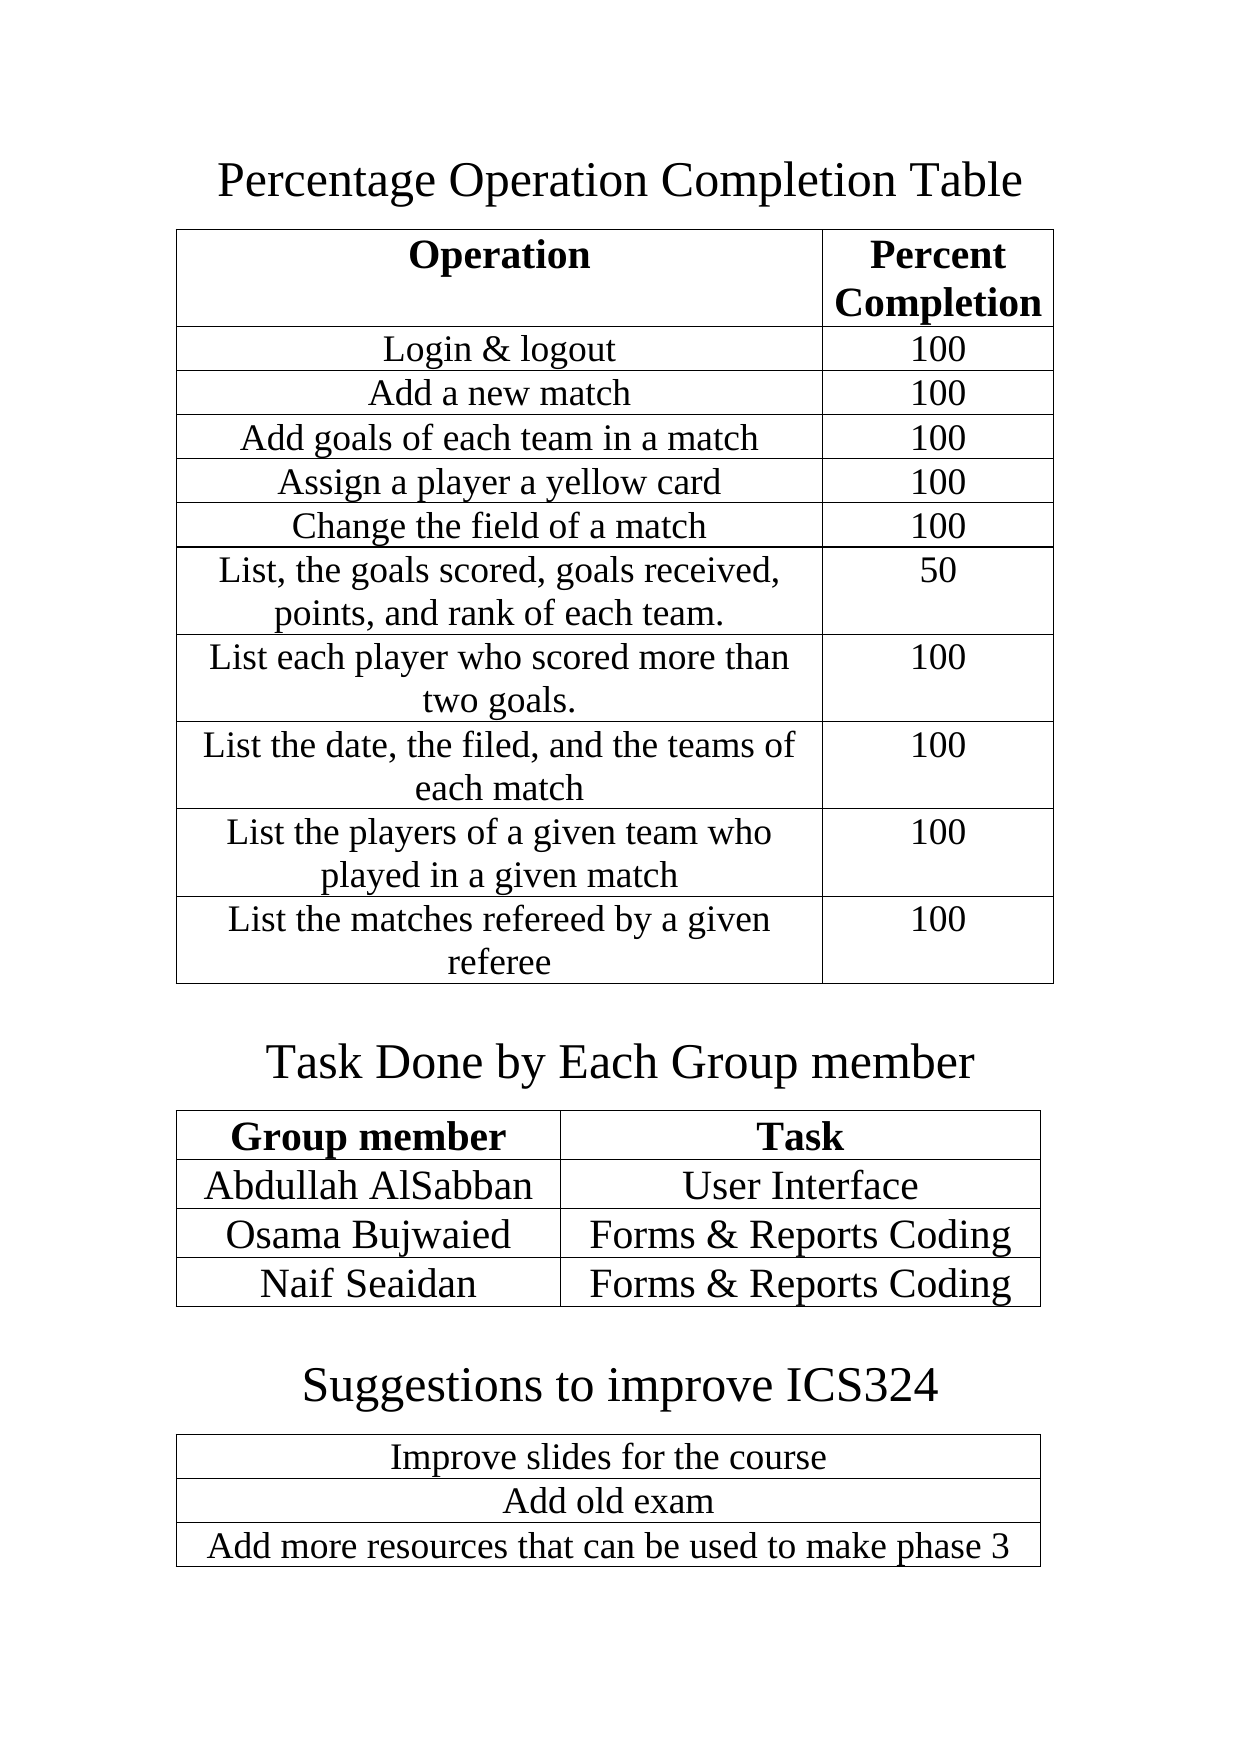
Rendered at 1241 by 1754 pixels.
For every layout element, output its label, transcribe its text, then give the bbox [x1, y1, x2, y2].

table_cell List each player who scored more than two goals. [177, 635, 822, 721]
table_cell 100 [823, 809, 1053, 896]
table_cell Add more resources that can be used to make phase 3 [177, 1523, 1040, 1566]
table_cell Forms & Reports Coding [561, 1209, 1040, 1257]
table_cell Forms & Reports Coding [561, 1258, 1040, 1306]
table_cell 100 [823, 722, 1053, 808]
table_header Improve slides for the course [177, 1435, 1040, 1478]
table_cell 100 [823, 503, 1053, 546]
table_cell 100 [823, 897, 1053, 983]
table_cell Add a new match [177, 371, 822, 414]
table_header Operation [177, 230, 822, 326]
table_cell List, the goals scored, goals received, points, and rank of each team. [177, 548, 822, 634]
table_header Group member [177, 1111, 560, 1159]
table_cell Osama Bujwaied [177, 1209, 560, 1257]
table_cell List the players of a given team who played in a given match [177, 809, 822, 896]
table_cell Change the field of a match [177, 503, 822, 546]
table_cell Add goals of each team in a match [177, 415, 822, 458]
table_cell Assign a player a yellow card [177, 459, 822, 502]
table_cell 100 [823, 459, 1053, 502]
table_cell List the matches refereed by a given referee [177, 897, 822, 983]
table_cell Add old exam [177, 1479, 1040, 1522]
table_cell 100 [823, 415, 1053, 458]
table_cell List the date, the filed, and the teams of each match [177, 722, 822, 808]
table_cell 100 [823, 371, 1053, 414]
table_cell Abdullah AlSabban [177, 1160, 560, 1208]
table_header Percent Completion [823, 230, 1053, 326]
table_cell Login & logout [177, 327, 822, 370]
text Suggestions to improve ICS324 [187, 1355, 1053, 1412]
text Task Done by Each Group member [187, 1032, 1053, 1089]
table_cell Naif Seaidan [177, 1258, 560, 1306]
table_header Task [561, 1111, 1040, 1159]
table_cell User Interface [561, 1160, 1040, 1208]
table_cell 100 [823, 635, 1053, 721]
text Percentage Operation Completion Table [187, 150, 1053, 207]
table_cell 50 [823, 548, 1053, 634]
table_cell 100 [823, 327, 1053, 370]
